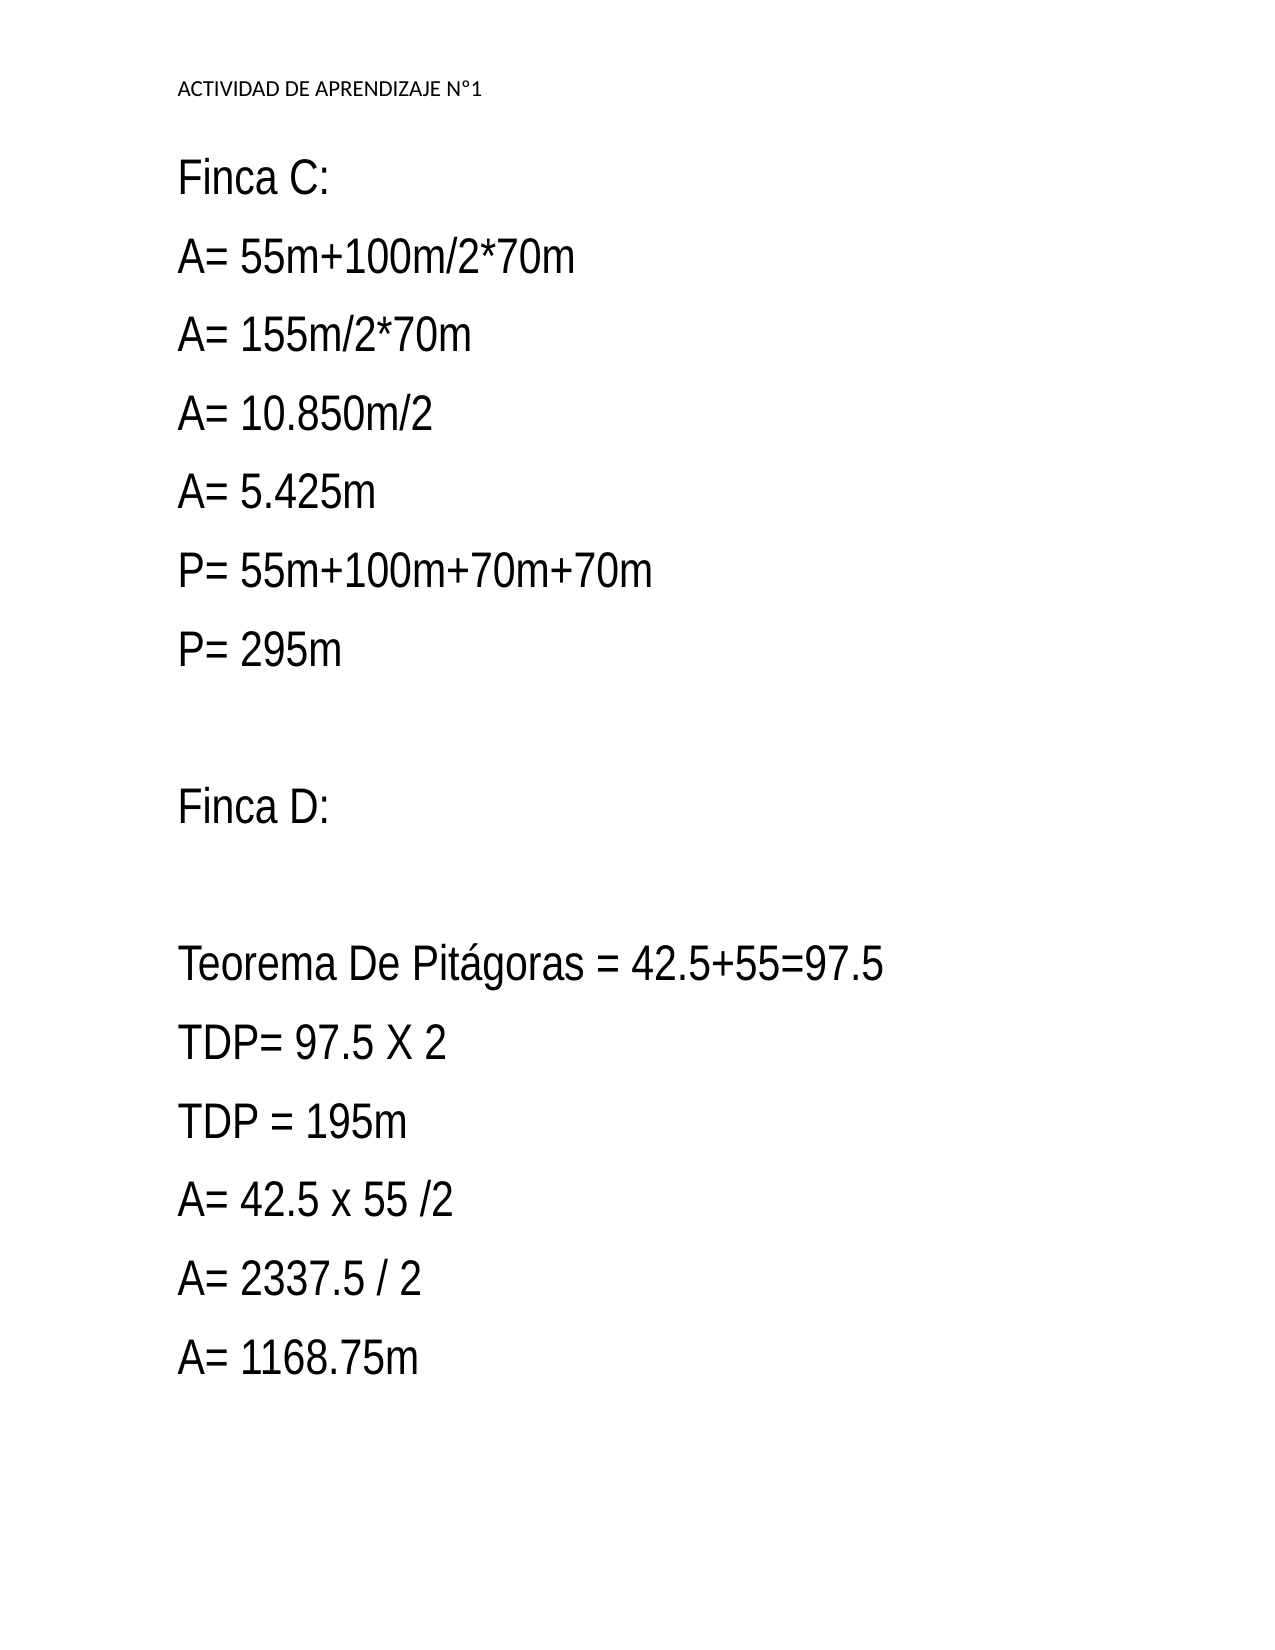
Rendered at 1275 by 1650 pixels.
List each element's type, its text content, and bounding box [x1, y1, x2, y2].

text Teorema De Pitágoras = 42.5+55=97.5 [177, 934, 1098, 991]
text P= 55m+100m+70m+70m [177, 541, 1098, 598]
text Finca C: [177, 148, 1098, 205]
text P= 295m [177, 619, 1098, 677]
text A= 55m+100m/2*70m [177, 226, 1098, 284]
text A= 155m/2*70m [177, 305, 1098, 362]
text TDP= 97.5 X 2 [177, 1013, 1098, 1070]
text A= 10.850m/2 [177, 383, 1098, 441]
text A= 42.5 x 55 /2 [177, 1170, 1098, 1227]
text Finca D: [177, 777, 1098, 834]
text A= 2337.5 / 2 [177, 1249, 1098, 1306]
text A= 5.425m [177, 462, 1098, 519]
text A= 1168.75m [177, 1327, 1098, 1385]
text TDP = 195m [177, 1091, 1098, 1149]
